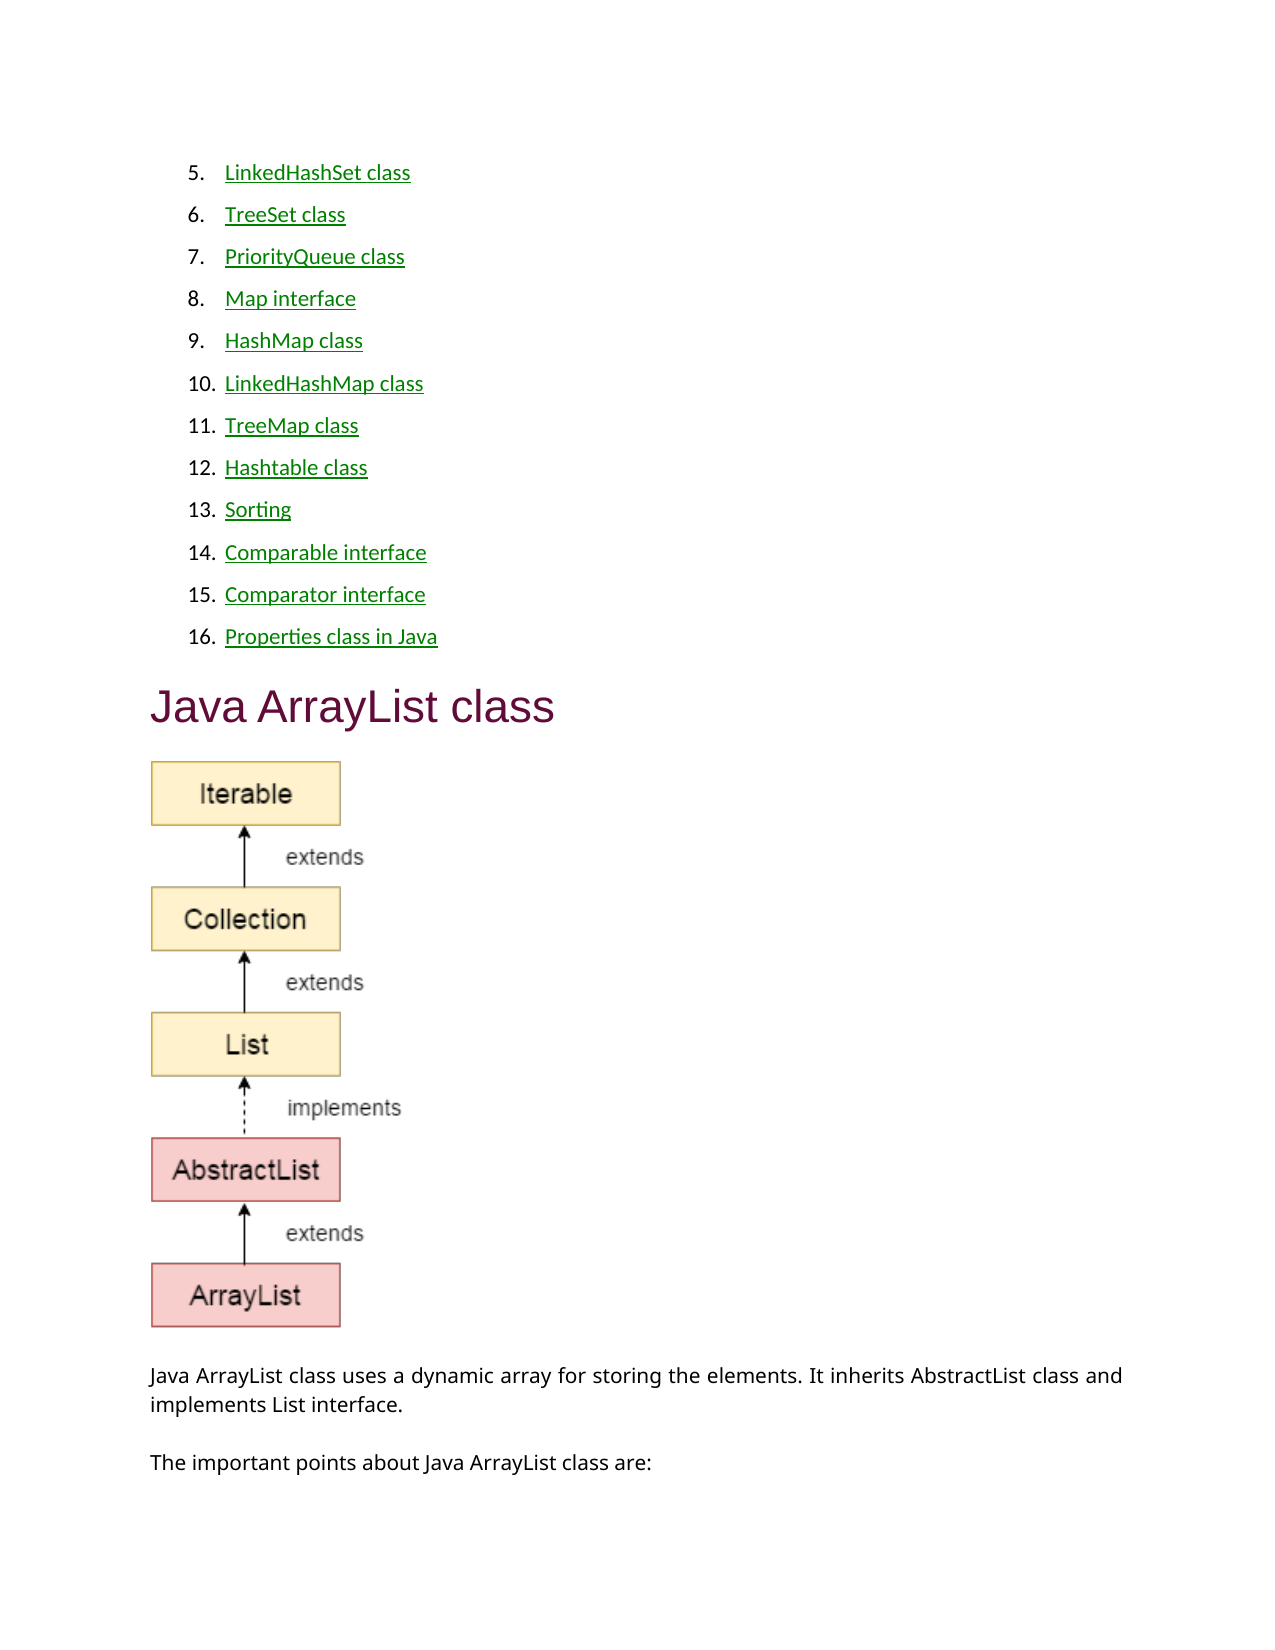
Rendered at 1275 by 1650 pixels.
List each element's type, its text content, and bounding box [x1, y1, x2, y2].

list LinkedHashSet class [187, 150, 1125, 186]
list Comparable interface [187, 530, 1125, 566]
list Hashtable class [187, 445, 1125, 481]
list PriorityQueue class [187, 234, 1125, 270]
list Comparator interface [187, 572, 1125, 608]
list HashMap class [187, 319, 1125, 355]
list Map interface [187, 277, 1125, 312]
list LinkedHashMap class [187, 361, 1125, 397]
text Java ArrayList class uses a dynamic array for storing the elements. It inherits AbstractList class and implements List interface. [150, 1362, 1125, 1418]
list TreeMap class [187, 403, 1125, 439]
text The important points about Java ArrayList class are: [150, 1448, 1125, 1476]
subtitle Java ArrayList class [150, 679, 1125, 732]
list Sorting [187, 487, 1125, 523]
list Properties class in Java [187, 614, 1125, 650]
list TreeSet class [187, 192, 1125, 228]
